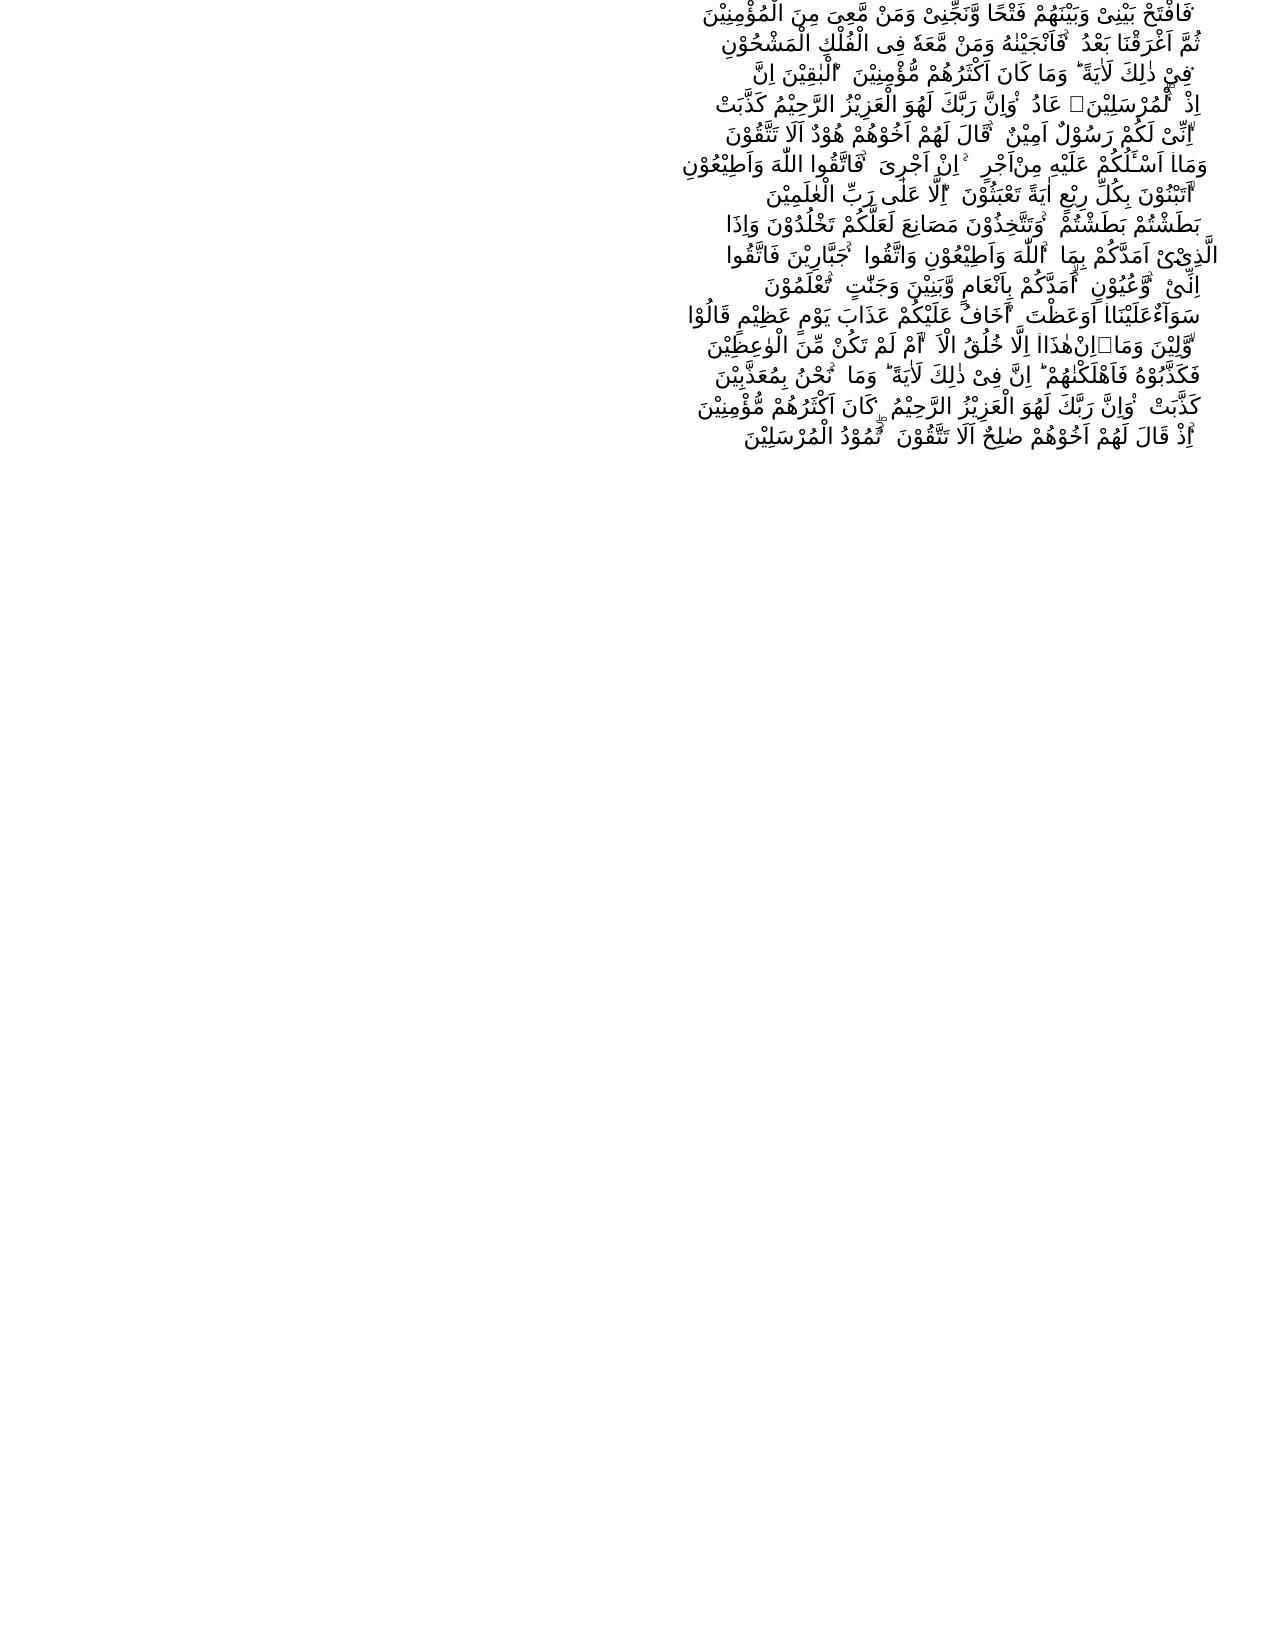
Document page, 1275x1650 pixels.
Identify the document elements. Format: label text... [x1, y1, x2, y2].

text تَعْلَمُوْنَ ۟ۚ اَمَدَّكُمْ بِاَنْعَامٍ وَّبَنِیْنَ وَجَنّٰتٍ ۟ۚۙ وَّعُیُوْنٍ ۟ۚ اِنِّیْۤ [75, 272, 1200, 298]
text وَاِنَّ رَبَّكَ لَهُوَ الْعَزِیْزُ الرَّحِیْمُ كَذَّبَتْ ۟۠ عَادُ لْمُرْسَلِیْنَ ۟ۚۖ اِذْ [75, 91, 1200, 117]
text اَخَافُ عَلَیْكُمْ عَذَابَ یَوْمٍ عَظِیْمٍ قَالُوْا ۟ؕ سَوَآءٌ عَلَیْنَاۤ اَوَعَظْتَ [75, 302, 1200, 328]
text كَانَ اَكْثَرُهُمْ مُّؤْمِنِیْنَ ۟ وَاِنَّ رَبَّكَ لَهُوَ الْعَزِیْزُ الرَّحِیْمُ ۟۠ كَذَّبَتْ [75, 393, 1200, 419]
text فَاَنْجَیْنٰهُ وَمَنْ مَّعَهٗ فِی الْفُلْكِ الْمَشْحُوْنِ ۟ۚ ثُمَّ اَغْرَقْنَا بَعْدُ [75, 30, 1200, 57]
text قَالَ لَهُمْ اَخُوْهُمْ هُوْدٌ اَلَا تَتَّقُوْنَ ۟ۚ اِنِّیْ لَكُمْ رَسُوْلٌ اَمِیْنٌ ۟ۙ [75, 121, 1200, 147]
text وَتَتَّخِذُوْنَ مَصَانِعَ لَعَلَّكُمْ تَخْلُدُوْنَ وَاِذَا ۟ۚ بَطَشْتُمْ بَطَشْتُمْ [75, 211, 1200, 238]
text الْبٰقِیْنَ اِنَّ ۟ؕ فِیْ ذٰلِكَ لَاٰیَةً ؕ وَمَا كَانَ اَكْثَرُهُمْ مُّؤْمِنِیْنَ ۟ [75, 60, 1200, 87]
text فَافْتَحْ بَیْنِیْ وَبَیْنَهُمْ فَتْحًا وَّنَجِّنِیْ وَمَنْ مَّعِیَ مِنَ الْمُؤْمِنِیْنَ ۟ [75, 0, 1200, 26]
text اِلَّا عَلٰی رَبِّ الْعٰلَمِیْنَ ۟ؕ اَتَبْنُوْنَ بِكُلِّ رِیْعٍ اٰیَةً تَعْبَثُوْنَ ۟ۙ [75, 181, 1200, 208]
text ثَمُوْدُ الْمُرْسَلِیْنَ ۟ۚۖ اِذْ قَالَ لَهُمْ اَخُوْهُمْ صٰلِحٌ اَلَا تَتَّقُوْنَ ۟ۚ [75, 423, 1200, 449]
text جَبَّارِیْنَ فَاتَّقُوا ۟ۚ اللّٰهَ وَاَطِیْعُوْنِ وَاتَّقُوا ۟ۚ الَّذِیْۤ اَمَدَّكُمْ بِمَا [75, 242, 1200, 268]
text نَحْنُ بِمُعَذَّبِیْنَ ۟ۚ فَكَذَّبُوْهُ فَاَهْلَكْنٰهُمْ ؕ اِنَّ فِیْ ذٰلِكَ لَاٰیَةً ؕ وَمَا [75, 362, 1200, 389]
text اَمْ لَمْ تَكُنْ مِّنَ الْوٰعِظِیْنَ ۟ۙ اِنْ هٰذَاۤ اِلَّا خُلُقُ الْاَوَّلِیْنَ وَمَا ۟ۙ [75, 332, 1200, 359]
text فَاتَّقُوا اللّٰهَ وَاَطِیْعُوْنِ ۟ۚ وَمَاۤ اَسْـَٔلُكُمْ عَلَیْهِ مِنْ اَجْرٍ ۚ اِنْ اَجْرِیَ [75, 151, 1200, 177]
